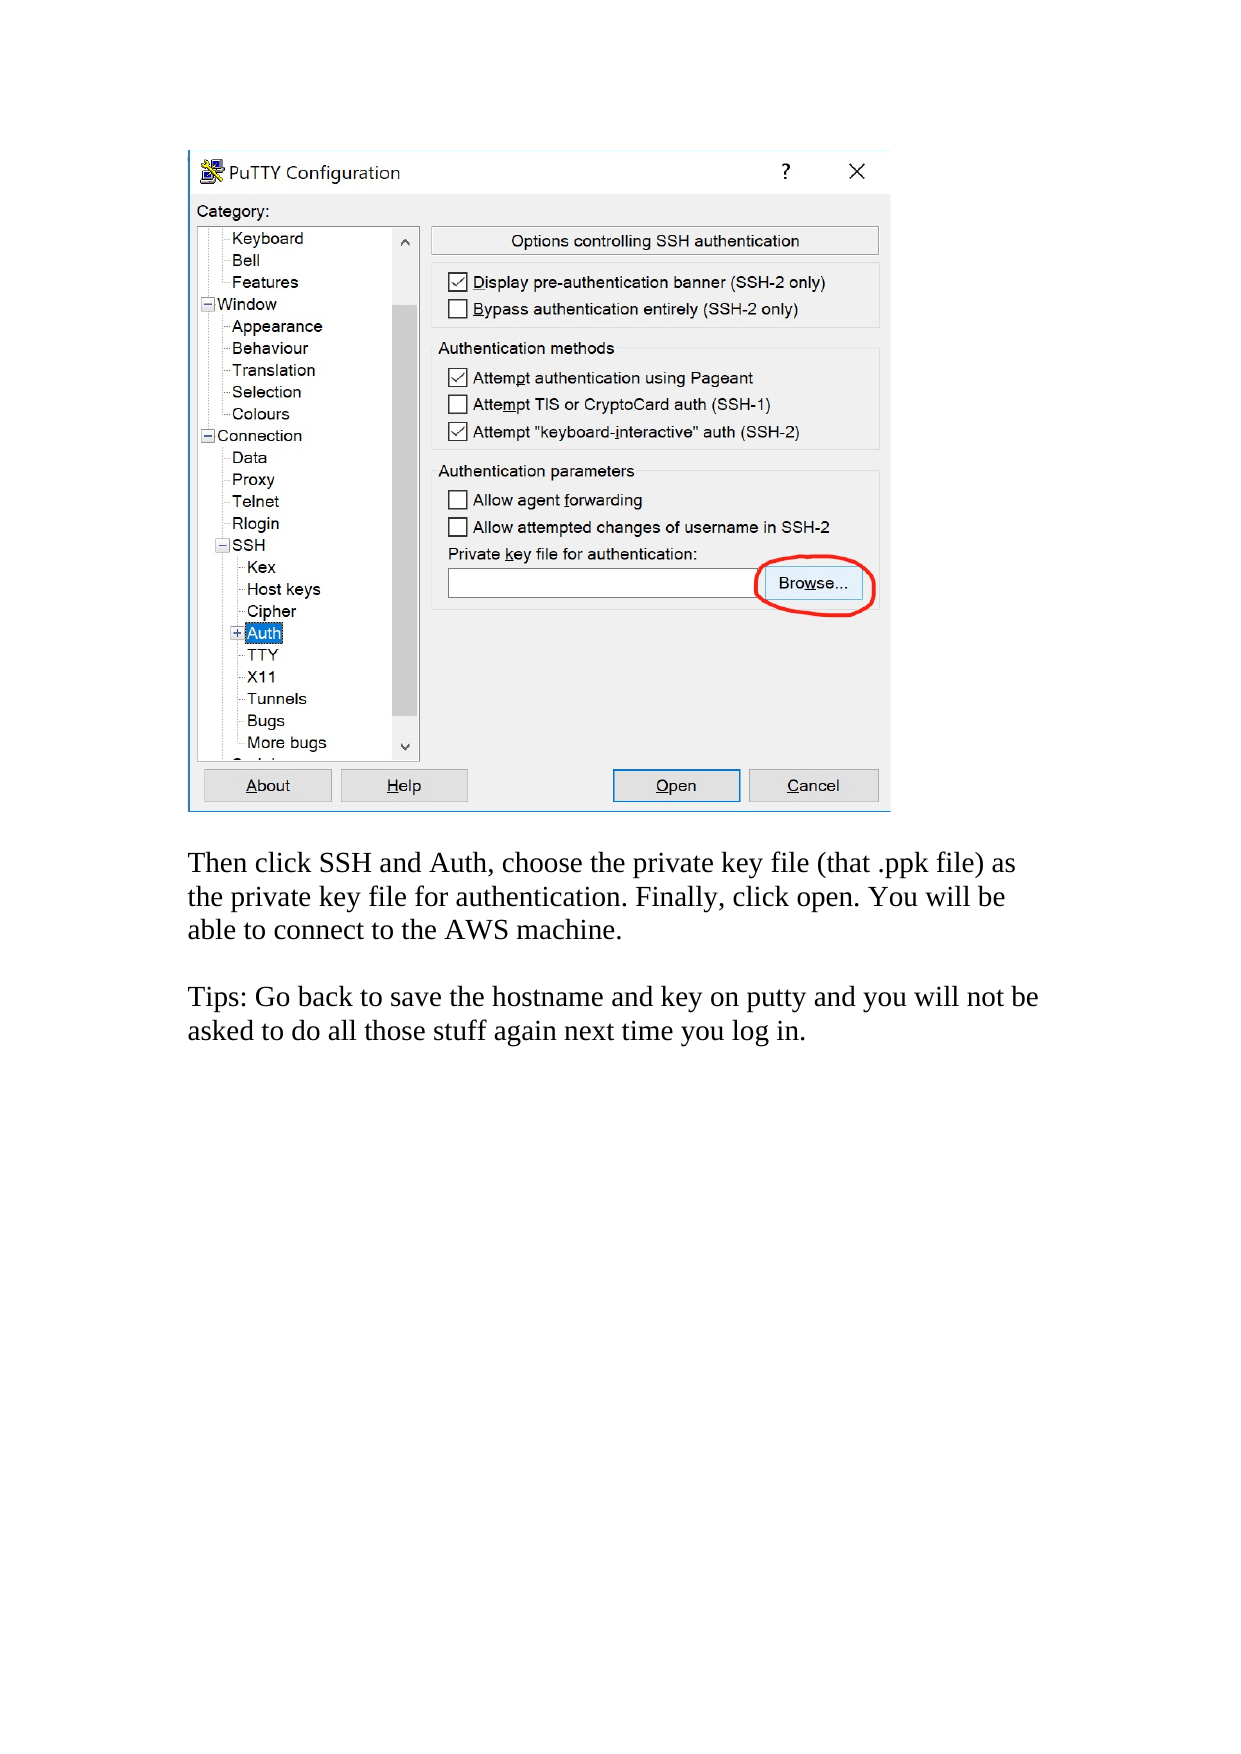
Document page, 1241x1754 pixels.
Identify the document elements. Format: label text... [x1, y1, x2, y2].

picture [187, 150, 891, 812]
text Tips: Go back to save the hostname and key on putty and you will not be asked to do all those stuff again next time you log in. [187, 979, 1053, 1047]
text Then click SSH and Auth, choose the private key file (that .ppk file) as the private key file for authentication. Finally, click open. You will be able to connect to the AWS machine. [187, 845, 1053, 946]
